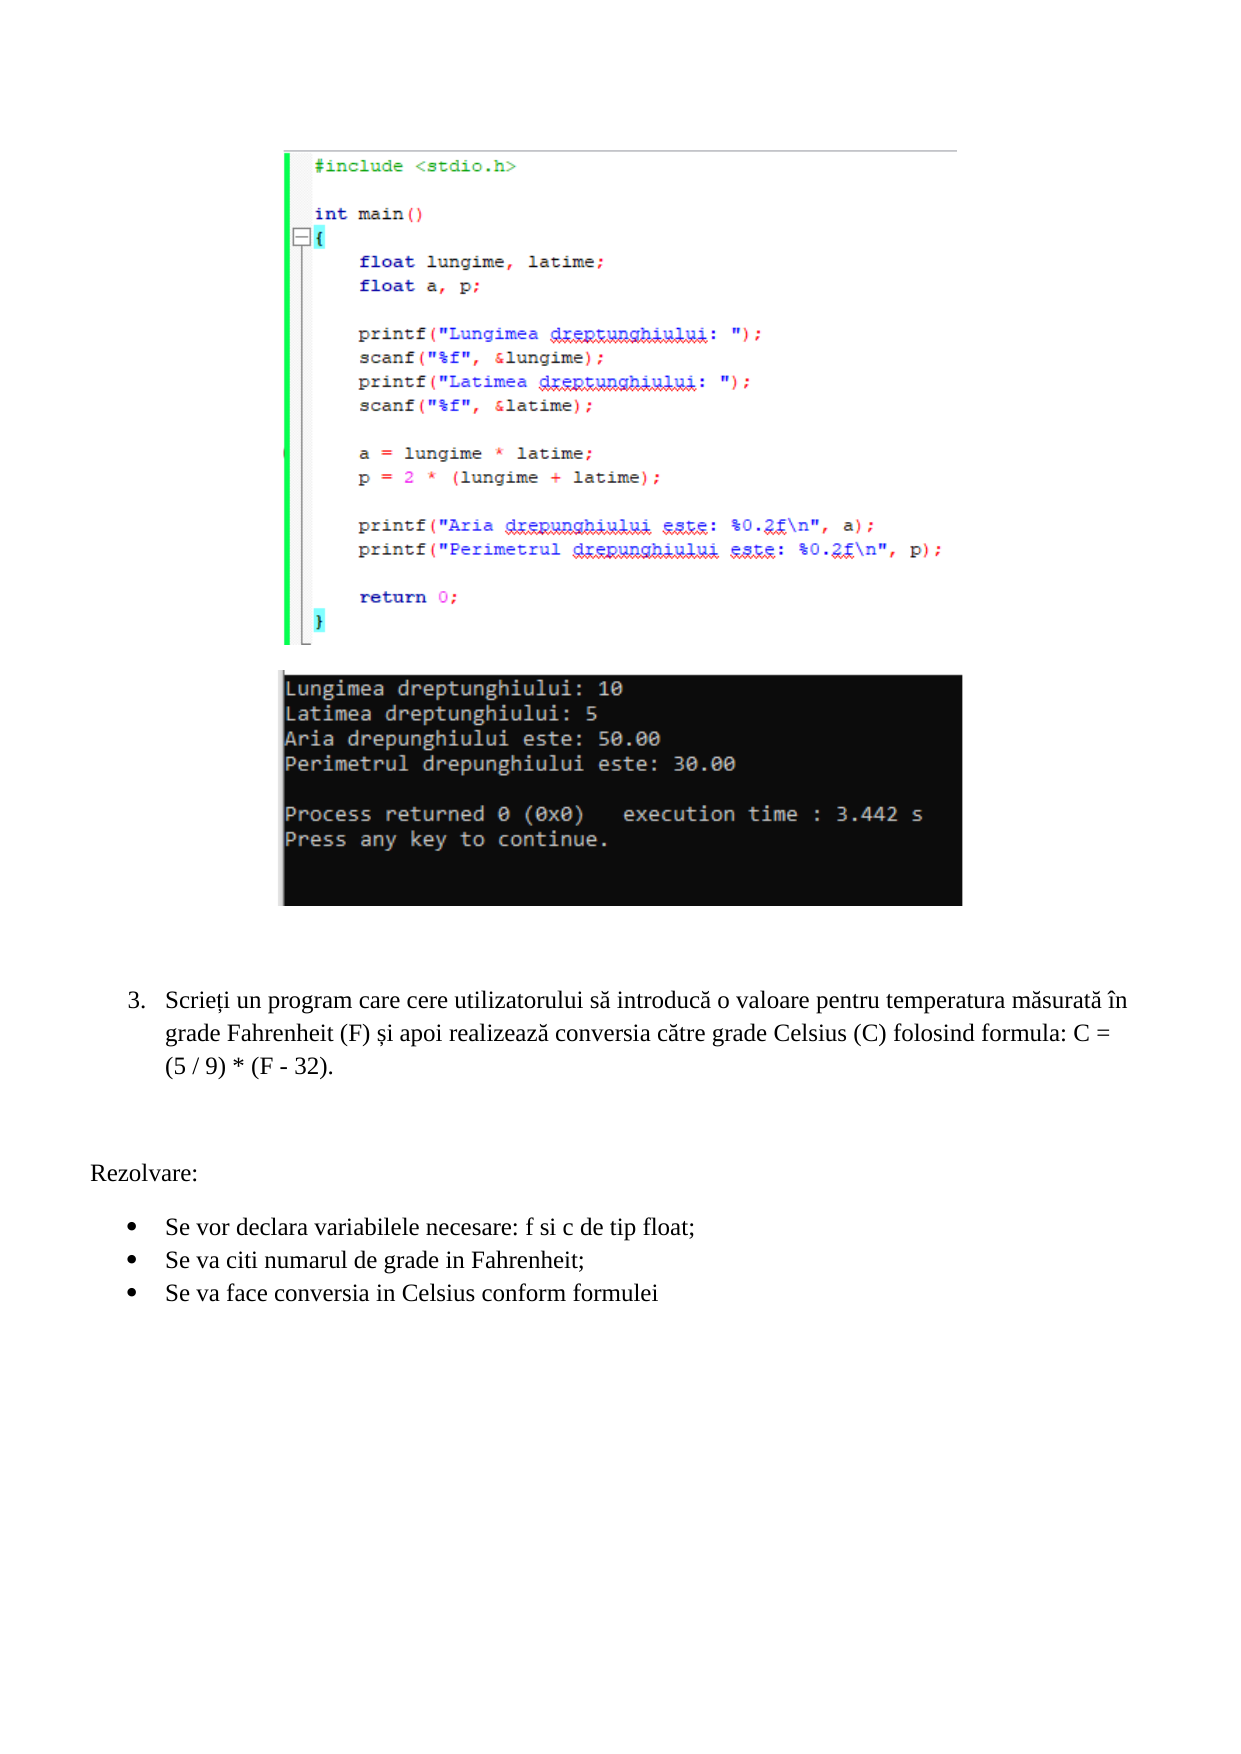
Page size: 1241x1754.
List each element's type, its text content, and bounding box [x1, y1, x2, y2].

text Rezolvare: [90, 1158, 1150, 1187]
list Se va face conversia in Celsius conform formulei [127, 1278, 1150, 1307]
list Se vor declara variabilele necesare: f si c de tip float; [127, 1212, 1150, 1241]
list Scrieți un program care cere utilizatorului să introducă o valoare pentru temperatura măsurată în grade Fahrenheit (F) și apoi realizează conversia către grade Celsius (C) folosind formula: C = (5 / 9) * (F - 32). [127, 985, 1150, 1079]
picture [283, 150, 957, 645]
list Se va citi numarul de grade in Fahrenheit; [127, 1245, 1150, 1274]
picture [277, 670, 963, 906]
